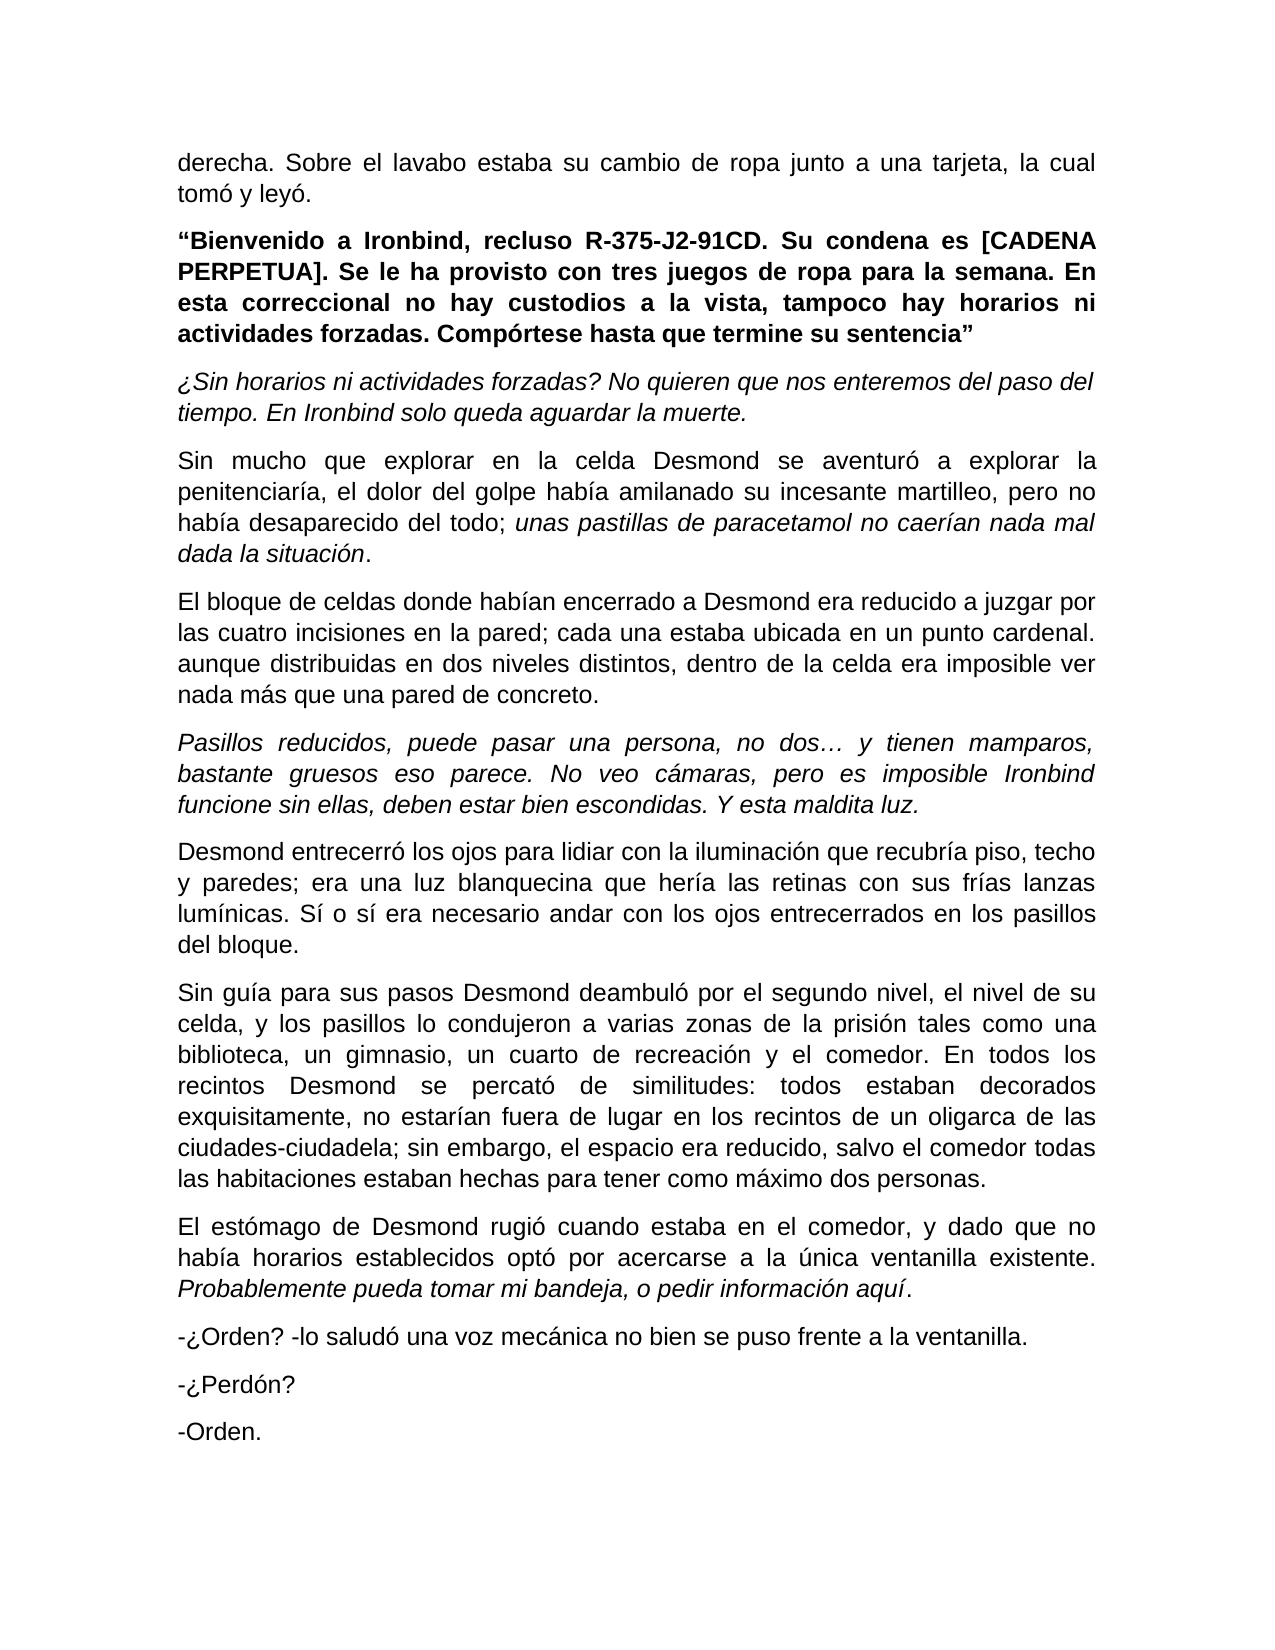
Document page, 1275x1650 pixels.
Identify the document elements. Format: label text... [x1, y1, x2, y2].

text El bloque de celdas donde habían encerrado a Desmond era reducido a juzgar por las cuatro incisiones en la pared; cada una estaba ubicada en un punto cardenal. aunque distribuidas en dos niveles distintos, dentro de la celda era imposible ver nada más que una pared de concreto. [177, 587, 1098, 709]
text Pasillos reducidos, puede pasar una persona, no dos… y tienen mamparos, bastante gruesos eso parece. No veo cámaras, pero es imposible Ironbind funcione sin ellas, deben estar bien escondidas. Y esta maldita luz. [177, 728, 1098, 818]
text “Bienvenido a Ironbind, recluso R-375-J2-91CD. Su condena es [CADENA PERPETUA]. Se le ha provisto con tres juegos de ropa para la semana. En esta correccional no hay custodios a la vista, tampoco hay horarios ni actividades forzadas. Compórtese hasta que termine su sentencia” [177, 226, 1098, 348]
text El estómago de Desmond rugió cuando estaba en el comedor, y dado que no había horarios establecidos optó por acercarse a la única ventanilla existente. Probablemente pueda tomar mi bandeja, o pedir información aquí. [177, 1212, 1098, 1303]
text Desmond entrecerró los ojos para lidiar con la iluminación que recubría piso, techo y paredes; era una luz blanquecina que hería las retinas con sus frías lanzas lumínicas. Sí o sí era necesario andar con los ojos entrecerrados en los pasillos del bloque. [177, 837, 1098, 959]
text -Orden. [177, 1417, 1098, 1446]
text -¿Perdón? [177, 1370, 1098, 1398]
text ¿Sin horarios ni actividades forzadas? No quieren que nos enteremos del paso del tiempo. En Ironbind solo queda aguardar la muerte. [177, 367, 1098, 427]
text Sin mucho que explorar en la celda Desmond se aventuró a explorar la penitenciaría, el dolor del golpe había amilanado su incesante martilleo, pero no había desaparecido del todo; unas pastillas de paracetamol no caerían nada mal dada la situación. [177, 446, 1098, 568]
text Sin guía para sus pasos Desmond deambuló por el segundo nivel, el nivel de su celda, y los pasillos lo condujeron a varias zonas de la prisión tales como una biblioteca, un gimnasio, un cuarto de recreación y el comedor. En todos los recintos Desmond se percató de similitudes: todos estaban decorados exquisitamente, no estarían fuera de lugar en los recintos de un oligarca de las ciudades-ciudadela; sin embargo, el espacio era reducido, salvo el comedor todas las habitaciones estaban hechas para tener como máximo dos personas. [177, 978, 1098, 1193]
text -¿Orden? -lo saludó una voz mecánica no bien se puso frente a la ventanilla. [177, 1322, 1098, 1351]
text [177, 148, 1098, 207]
